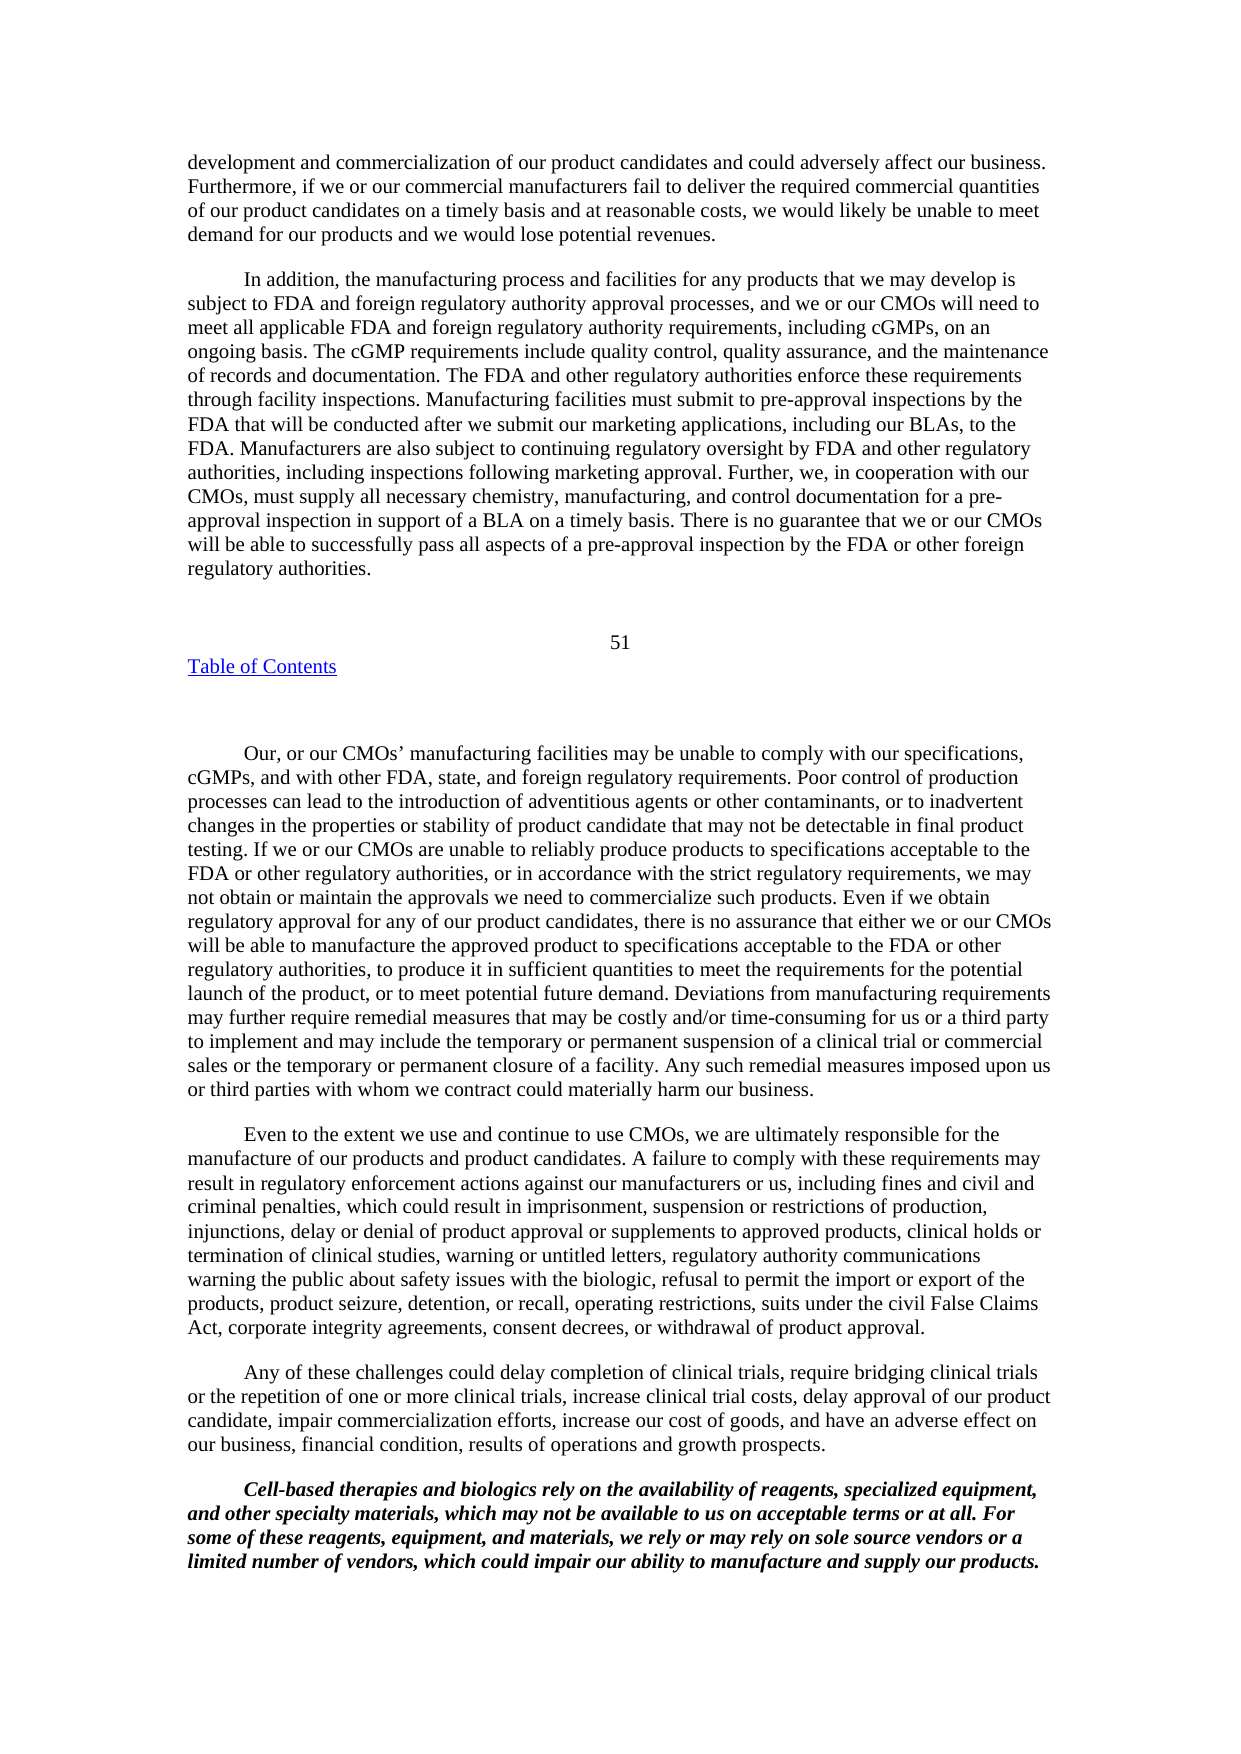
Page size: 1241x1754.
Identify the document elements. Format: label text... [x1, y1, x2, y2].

text Even to the extent we use and continue to use CMOs, we are ultimately responsible for the manufacture of our products and product candidates. A failure to comply with these requirements may result in regulatory enforcement actions against our manufacturers or us, including fines and civil and criminal penalties, which could result in imprisonment, suspension or restrictions of production, injunctions, delay or denial of product approval or supplements to approved products, clinical holds or termination of clinical studies, warning or untitled letters, regulatory authority communications warning the public about safety issues with the biologic, refusal to permit the import or export of the products, product seizure, detention, or recall, operating restrictions, suits under the civil False Claims Act, corporate integrity agreements, consent decrees, or withdrawal of product approval. [187, 1122, 1053, 1339]
text Our, or our CMOs’ manufacturing facilities may be unable to comply with our specifications, cGMPs, and with other FDA, state, and foreign regulatory requirements. Poor control of production processes can lead to the introduction of adventitious agents or other contaminants, or to inadvertent changes in the properties or stability of product candidate that may not be detectable in final product testing. If we or our CMOs are unable to reliably produce products to specifications acceptable to the FDA or other regulatory authorities, or in accordance with the strict regulatory requirements, we may not obtain or maintain the approvals we need to commercialize such products. Even if we obtain regulatory approval for any of our product candidates, there is no assurance that either we or our CMOs will be able to manufacture the approved product to specifications acceptable to the FDA or other regulatory authorities, to produce it in sufficient quantities to meet the requirements for the potential launch of the product, or to meet potential future demand. Deviations from manufacturing requirements may further require remedial measures that may be costly and/or time-consuming for us or a third party to implement and may include the temporary or permanent suspension of a clinical trial or commercial sales or the temporary or permanent closure of a facility. Any such remedial measures imposed upon us or third parties with whom we contract could materially harm our business. [187, 741, 1053, 1101]
text Any of these challenges could delay completion of clinical trials, require bridging clinical trials or the repetition of one or more clinical trials, increase clinical trial costs, delay approval of our product candidate, impair commercialization efforts, increase our cost of goods, and have an adverse effect on our business, financial condition, results of operations and growth prospects. [187, 1360, 1053, 1456]
text Table of Contents [187, 654, 1053, 678]
text Cell-based therapies and biologics rely on the availability of reagents, specialized equipment, and other specialty materials, which may not be available to us on acceptable terms or at all. For some of these reagents, equipment, and materials, we rely or may rely on sole source vendors or a limited number of vendors, which could impair our ability to manufacture and supply our products. [187, 1477, 1053, 1573]
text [187, 150, 1053, 246]
text 51 [187, 630, 1053, 654]
text In addition, the manufacturing process and facilities for any products that we may develop is subject to FDA and foreign regulatory authority approval processes, and we or our CMOs will need to meet all applicable FDA and foreign regulatory authority requirements, including cGMPs, on an ongoing basis. The cGMP requirements include quality control, quality assurance, and the maintenance of records and documentation. The FDA and other regulatory authorities enforce these requirements through facility inspections. Manufacturing facilities must submit to pre-approval inspections by the FDA that will be conducted after we submit our marketing applications, including our BLAs, to the FDA. Manufacturers are also subject to continuing regulatory oversight by FDA and other regulatory authorities, including inspections following marketing approval. Further, we, in cooperation with our CMOs, must supply all necessary chemistry, manufacturing, and control documentation for a pre-approval inspection in support of a BLA on a timely basis. There is no guarantee that we or our CMOs will be able to successfully pass all aspects of a pre-approval inspection by the FDA or other foreign regulatory authorities. [187, 267, 1053, 580]
